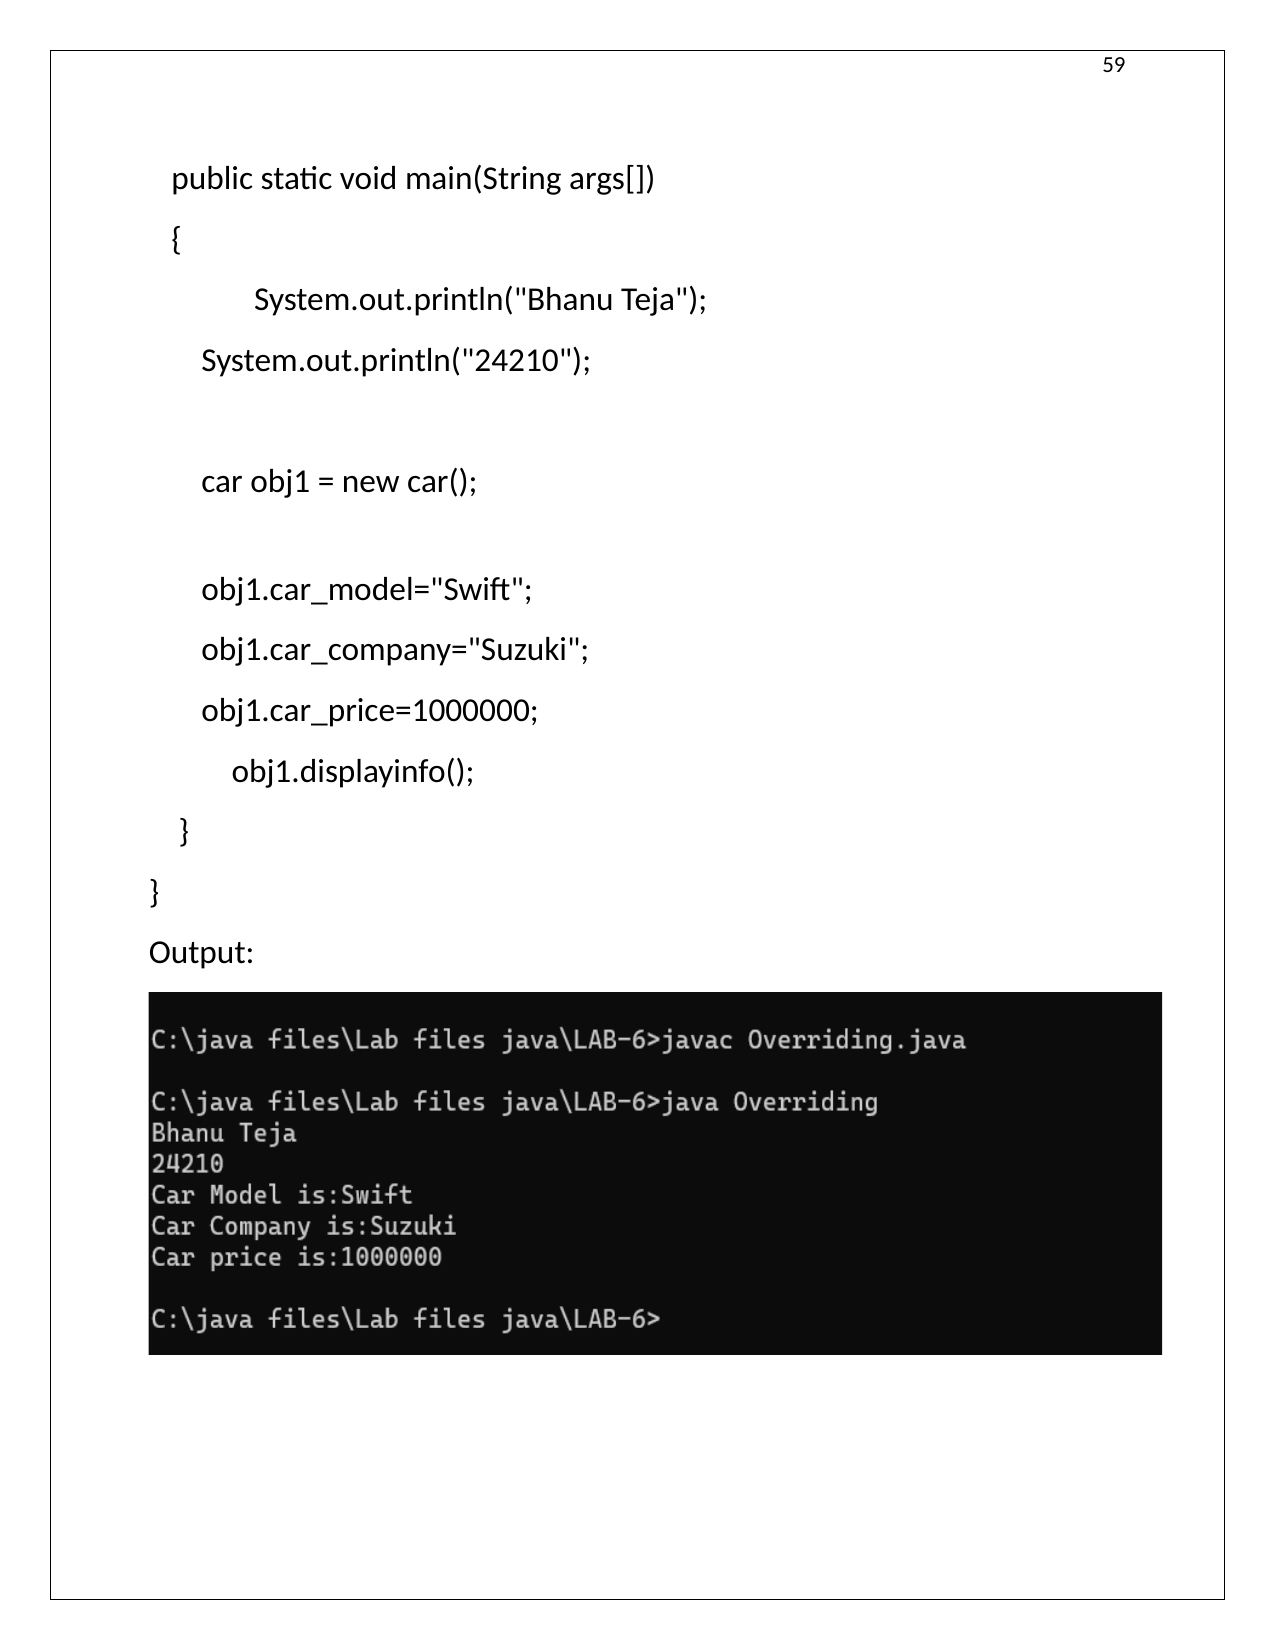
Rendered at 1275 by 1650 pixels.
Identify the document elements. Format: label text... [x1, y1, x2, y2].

text } [148, 810, 1275, 851]
text } [148, 871, 1275, 912]
text obj1.car_model="Swift"; [148, 568, 1275, 608]
text obj1.displayinfo(); [148, 750, 1275, 790]
text Output: [148, 932, 1275, 972]
text car obj1 = new car(); [148, 460, 1275, 501]
text { [148, 218, 1275, 258]
picture [148, 992, 1163, 1355]
text System.out.println("24210"); [148, 339, 1275, 380]
text public static void main(String args[]) [148, 157, 1275, 198]
text obj1.car_price=1000000; [148, 689, 1275, 730]
text obj1.car_company="Suzuki"; [148, 628, 1275, 669]
text System.out.println("Bhanu Teja"); [148, 278, 1275, 319]
